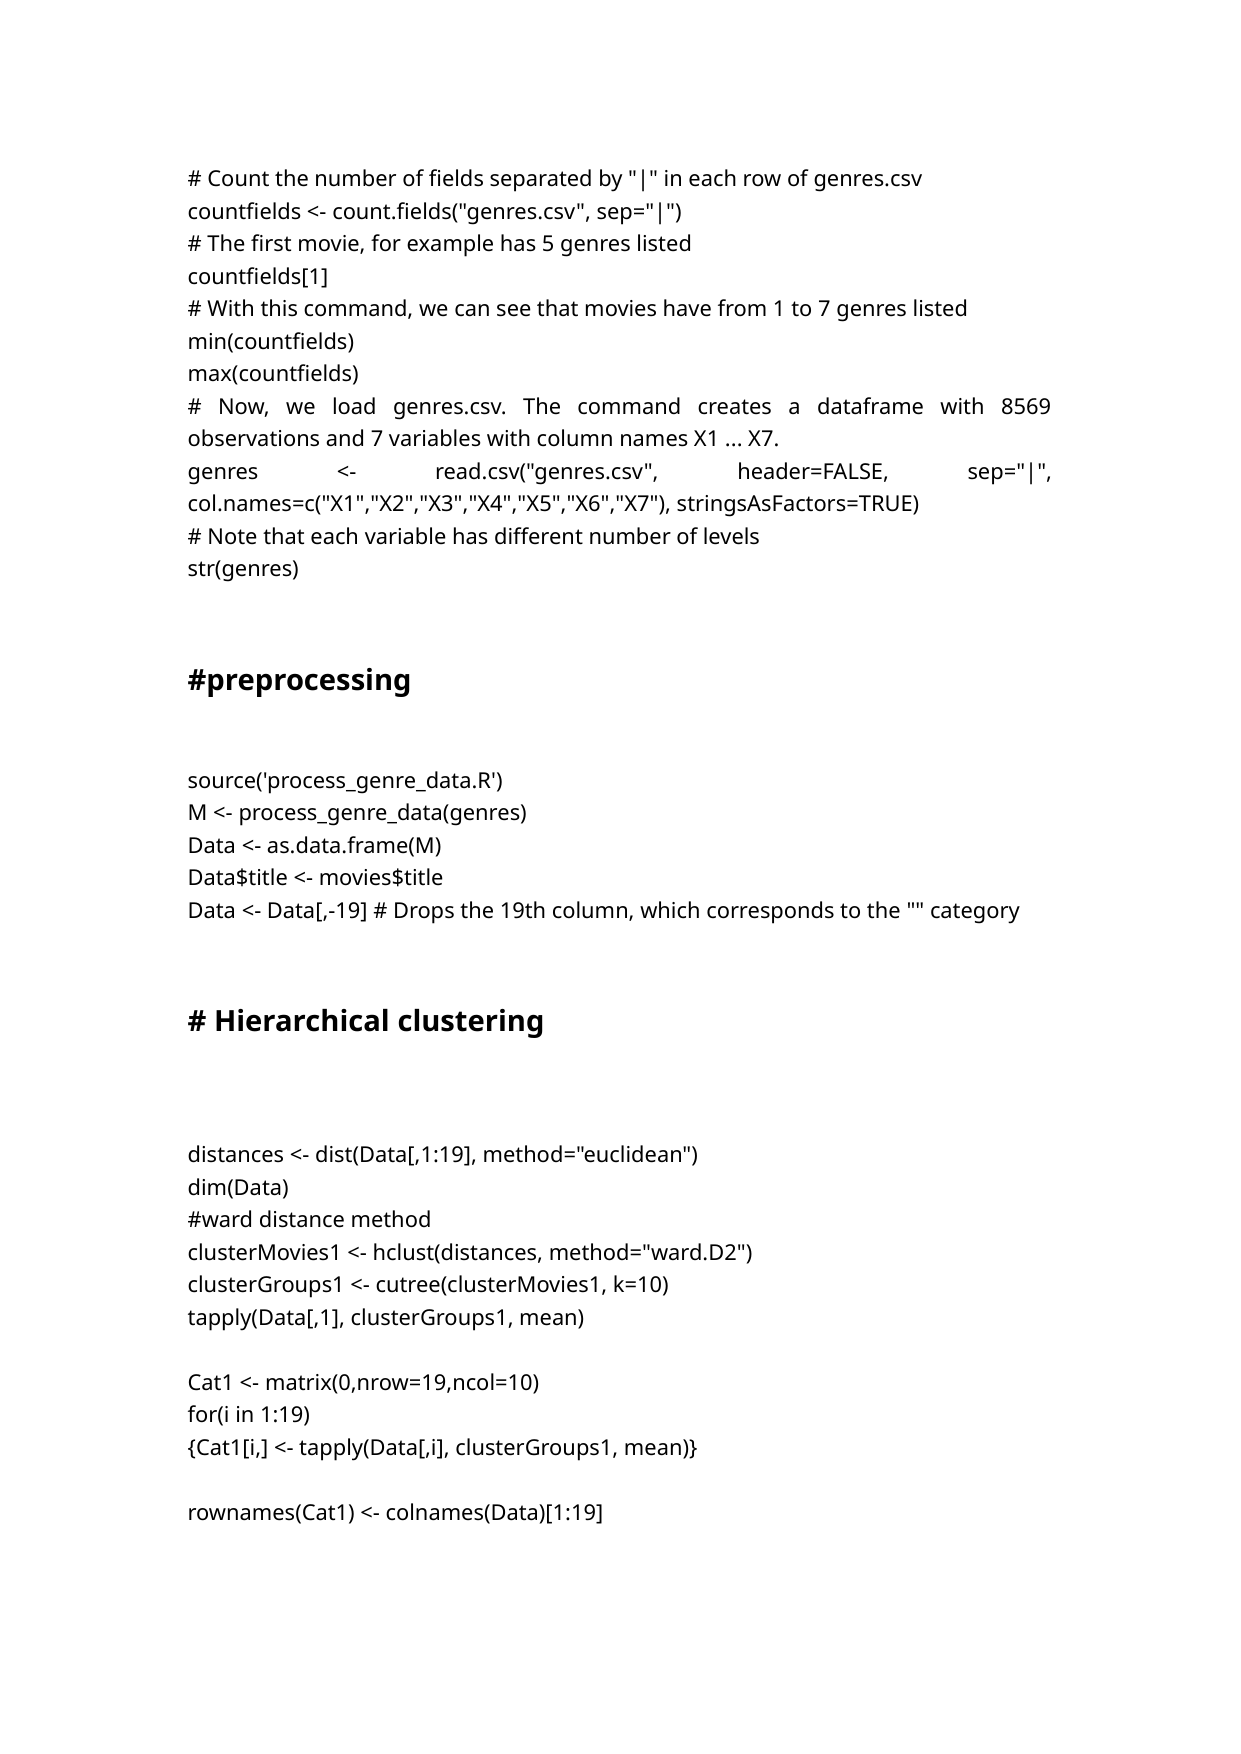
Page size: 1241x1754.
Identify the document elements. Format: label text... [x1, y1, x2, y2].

text Cat1 <- matrix(0,nrow=19,ncol=10) [187, 1365, 1053, 1398]
text source('process_genre_data.R') [187, 763, 1053, 796]
text M <- process_genre_data(genres) [187, 796, 1053, 828]
text max(countfields) [187, 357, 1053, 389]
text countfields[1] [187, 259, 1053, 292]
text clusterGroups1 <- cutree(clusterMovies1, k=10) [187, 1268, 1053, 1300]
text Data <- as.data.frame(M) [187, 828, 1053, 861]
text dim(Data) [187, 1170, 1053, 1203]
text # Note that each variable has different number of levels [187, 519, 1053, 552]
text clusterMovies1 <- hclust(distances, method="ward.D2") [187, 1235, 1053, 1268]
text str(genres) [187, 552, 1053, 584]
text Data$title <- movies$title [187, 861, 1053, 893]
text # With this command, we can see that movies have from 1 to 7 genres listed [187, 292, 1053, 324]
text rownames(Cat1) <- colnames(Data)[1:19] [187, 1495, 1053, 1528]
text #ward distance method [187, 1203, 1053, 1235]
text min(countfields) [187, 324, 1053, 357]
text Data <- Data[,-19] # Drops the 19th column, which corresponds to the "" category [187, 893, 1053, 926]
text countfields <- count.fields("genres.csv", sep="|") [187, 194, 1053, 227]
text for(i in 1:19) [187, 1398, 1053, 1430]
text genres <- read.csv("genres.csv", header=FALSE, sep="|", col.names=c("X1","X2","X3","X4","X5","X6","X7"), stringsAsFactors=TRUE) [187, 454, 1053, 519]
text tapply(Data[,1], clusterGroups1, mean) [187, 1300, 1053, 1333]
subtitle # Hierarchical clustering [187, 988, 1053, 1053]
text # The first movie, for example has 5 genres listed [187, 227, 1053, 259]
subtitle #preprocessing [187, 646, 1053, 711]
text # Now, we load genres.csv. The command creates a dataframe with 8569 observations and 7 variables with column names X1 ... X7. [187, 389, 1053, 454]
text distances <- dist(Data[,1:19], method="euclidean") [187, 1138, 1053, 1170]
text {Cat1[i,] <- tapply(Data[,i], clusterGroups1, mean)} [187, 1430, 1053, 1463]
text # Count the number of fields separated by "|" in each row of genres.csv [187, 162, 1053, 194]
